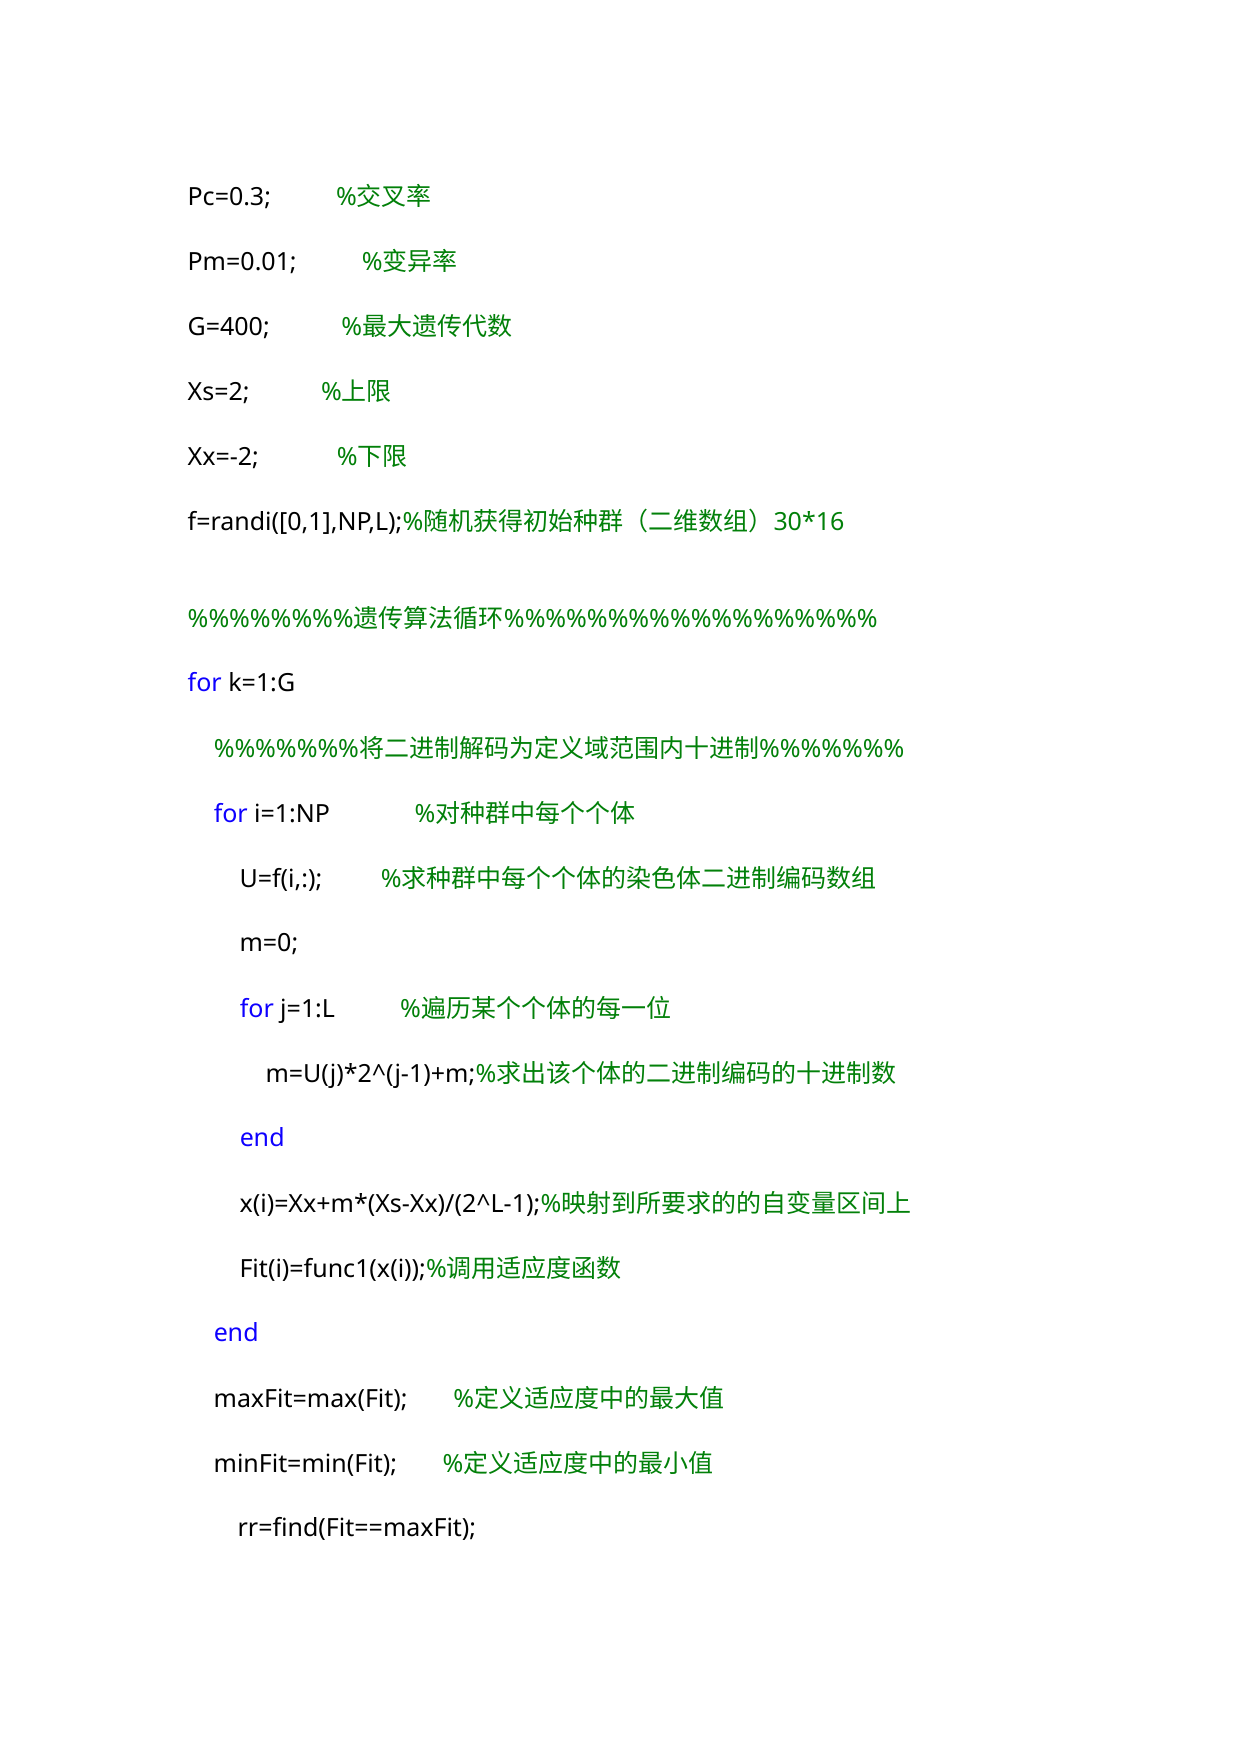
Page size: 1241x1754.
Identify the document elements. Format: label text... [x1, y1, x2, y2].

text m=0; [187, 909, 1053, 974]
text %%%%%%%将二进制解码为定义域范围内十进制%%%%%%% [187, 714, 1053, 779]
text end [187, 1104, 1053, 1169]
text for j=1:L %遍历某个个体的每一位 [187, 974, 1053, 1039]
text minFit=min(Fit); %定义适应度中的最小值 [187, 1429, 1053, 1494]
text Fit(i)=func1(x(i));%调用适应度函数 [187, 1234, 1053, 1299]
text end [187, 1299, 1053, 1364]
text Xx=-2; %下限 [187, 422, 1053, 487]
text m=U(j)*2^(j-1)+m;%求出该个体的二进制编码的十进制数 [187, 1039, 1053, 1104]
text x(i)=Xx+m*(Xs-Xx)/(2^L-1);%映射到所要求的的自变量区间上 [187, 1169, 1053, 1234]
text Xs=2; %上限 [187, 357, 1053, 422]
text for i=1:NP %对种群中每个个体 [187, 779, 1053, 844]
text Pm=0.01; %变异率 [187, 227, 1053, 292]
text for k=1:G [187, 649, 1053, 714]
text G=400; %最大遗传代数 [187, 292, 1053, 357]
text f=randi([0,1],NP,L);%随机获得初始种群（二维数组）30*16 [187, 487, 1053, 552]
text rr=find(Fit==maxFit); [187, 1494, 1053, 1559]
text maxFit=max(Fit); %定义适应度中的最大值 [187, 1364, 1053, 1429]
text U=f(i,:); %求种群中每个个体的染色体二进制编码数组 [187, 844, 1053, 909]
text %%%%%%%%遗传算法循环%%%%%%%%%%%%%%%%%% [187, 584, 1053, 649]
text Pc=0.3; %交叉率 [187, 162, 1053, 227]
